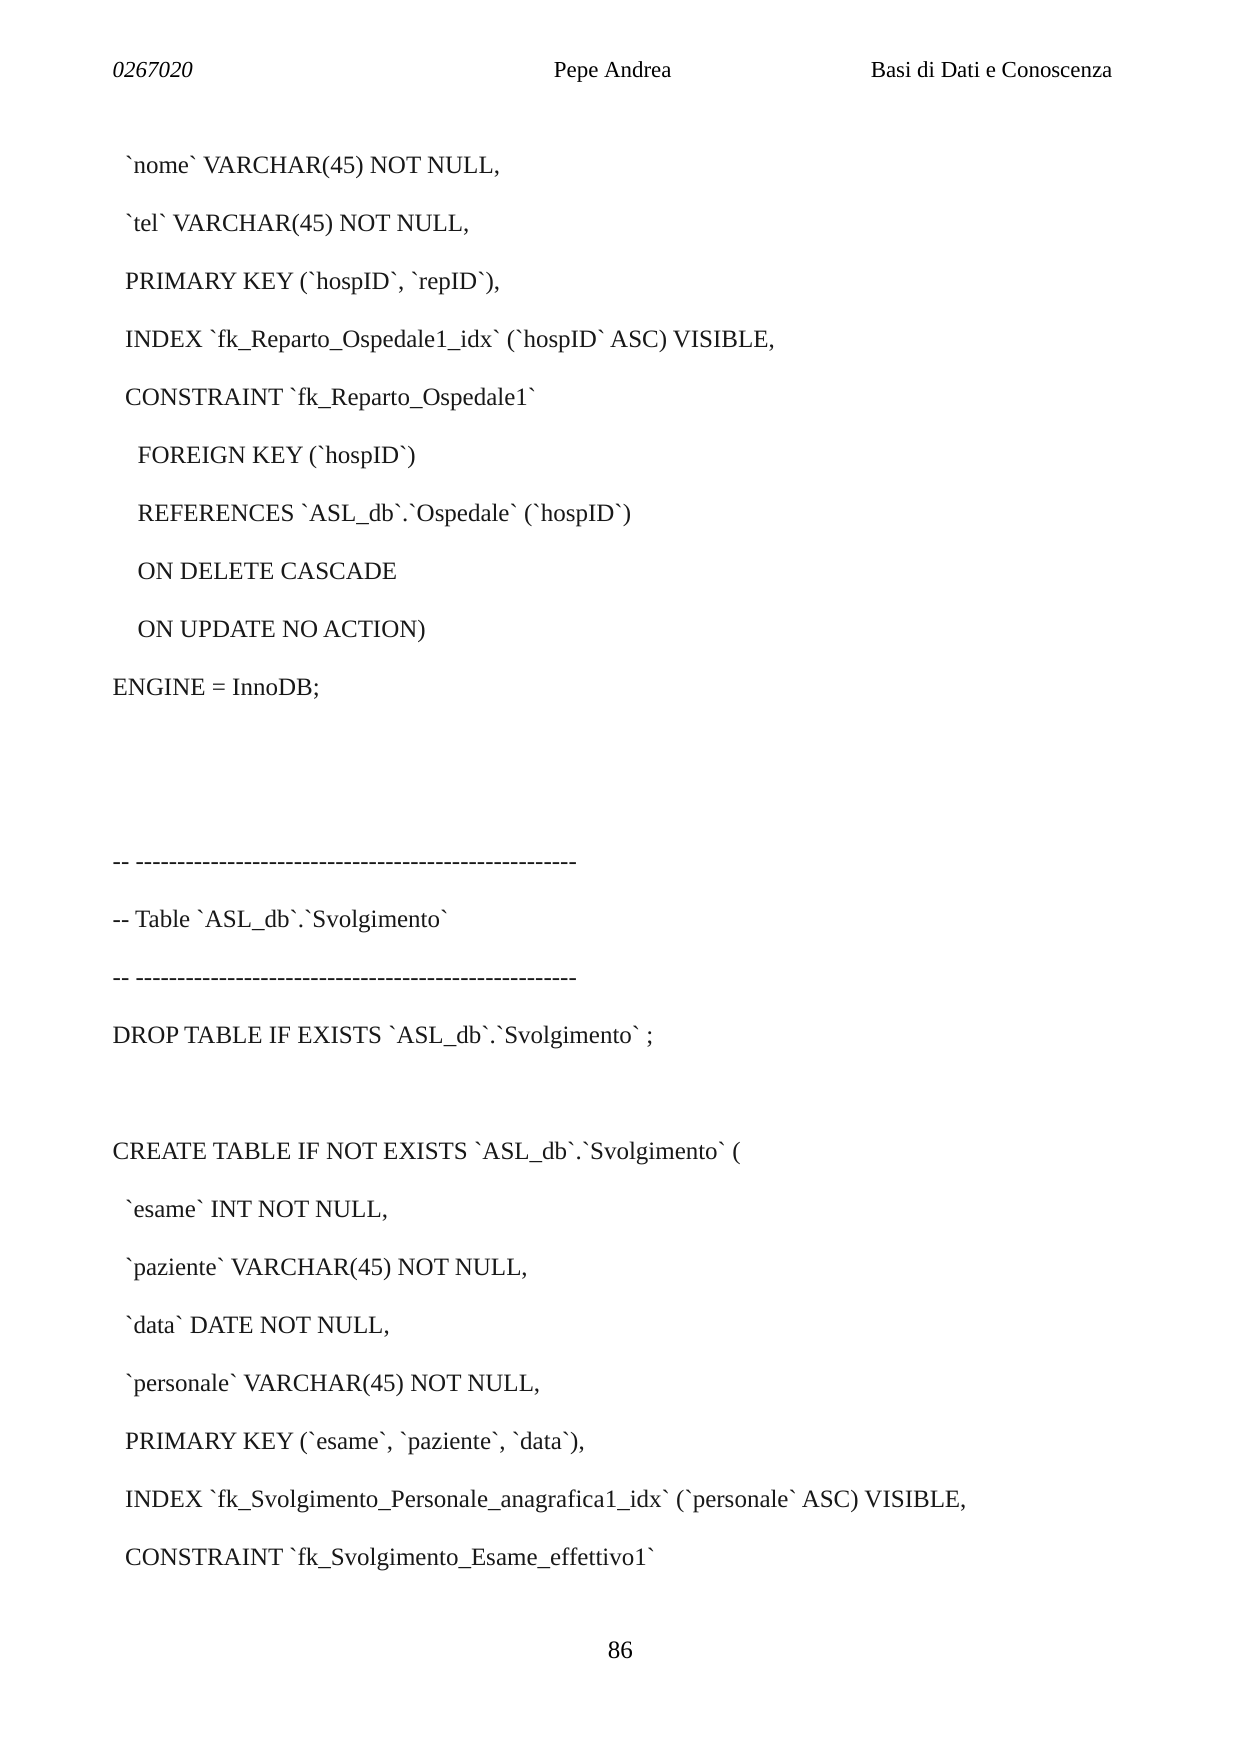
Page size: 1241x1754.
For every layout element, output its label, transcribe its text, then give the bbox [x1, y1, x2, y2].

subtitle -- ----------------------------------------------------- [112, 846, 1128, 875]
subtitle PRIMARY KEY (`hospID`, `repID`), [112, 266, 1128, 295]
subtitle INDEX `fk_Reparto_Ospedale1_idx` (`hospID` ASC) VISIBLE, [112, 324, 1128, 353]
subtitle CONSTRAINT `fk_Reparto_Ospedale1` [112, 382, 1128, 411]
subtitle REFERENCES `ASL_db`.`Ospedale` (`hospID`) [112, 498, 1128, 527]
subtitle PRIMARY KEY (`esame`, `paziente`, `data`), [112, 1426, 1128, 1455]
subtitle INDEX `fk_Svolgimento_Personale_anagrafica1_idx` (`personale` ASC) VISIBLE, [112, 1484, 1128, 1513]
subtitle `nome` VARCHAR(45) NOT NULL, [112, 150, 1128, 179]
subtitle `esame` INT NOT NULL, [112, 1194, 1128, 1223]
subtitle `personale` VARCHAR(45) NOT NULL, [112, 1368, 1128, 1397]
subtitle `paziente` VARCHAR(45) NOT NULL, [112, 1252, 1128, 1281]
subtitle ENGINE = InnoDB; [112, 672, 1128, 701]
subtitle CREATE TABLE IF NOT EXISTS `ASL_db`.`Svolgimento` ( [112, 1136, 1128, 1165]
subtitle `tel` VARCHAR(45) NOT NULL, [112, 208, 1128, 237]
subtitle `data` DATE NOT NULL, [112, 1310, 1128, 1339]
subtitle -- ----------------------------------------------------- [112, 962, 1128, 991]
subtitle CONSTRAINT `fk_Svolgimento_Esame_effettivo1` [112, 1542, 1128, 1571]
subtitle ON DELETE CASCADE [112, 556, 1128, 585]
subtitle FOREIGN KEY (`hospID`) [112, 440, 1128, 469]
subtitle -- Table `ASL_db`.`Svolgimento` [112, 904, 1128, 933]
subtitle ON UPDATE NO ACTION) [112, 614, 1128, 643]
subtitle DROP TABLE IF EXISTS `ASL_db`.`Svolgimento` ; [112, 1020, 1128, 1049]
